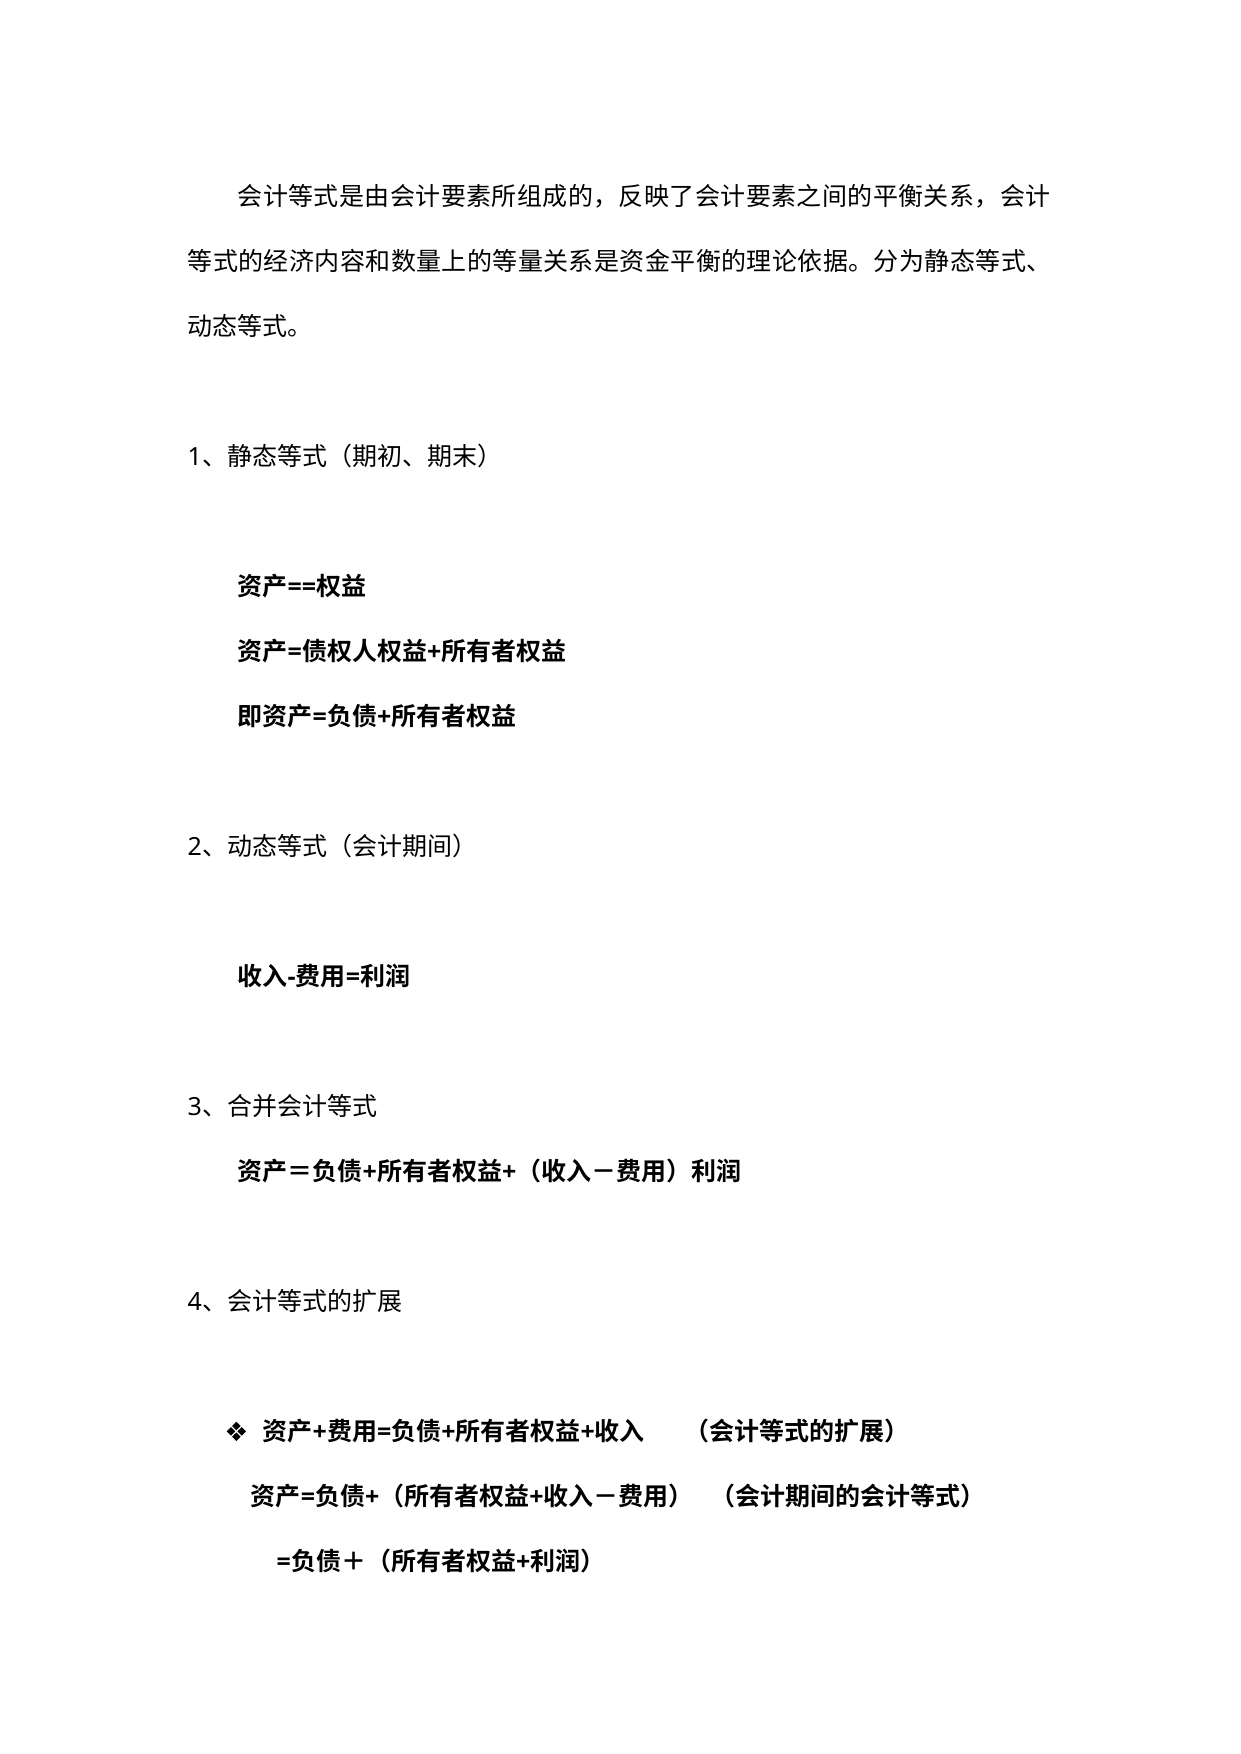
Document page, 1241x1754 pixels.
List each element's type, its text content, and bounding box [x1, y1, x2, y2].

text 资产=负债+（所有者权益+收入－费用） （会计期间的会计等式） [237, 1462, 1053, 1527]
text 会计等式是由会计要素所组成的，反映了会计要素之间的平衡关系，会计等式的经济内容和数量上的等量关系是资金平衡的理论依据。分为静态等式、动态等式。 [187, 162, 1053, 357]
list 资产+费用=负债+所有者权益+收入 （会计等式的扩展） [225, 1397, 1053, 1462]
text 资产==权益 [237, 552, 1053, 617]
text 3、合并会计等式 [187, 1072, 1053, 1137]
text 收入-费用=利润 [237, 942, 1053, 1007]
text 资产＝负债+所有者权益+（收入－费用）利润 [237, 1137, 1053, 1202]
text =负债＋（所有者权益+利润） [237, 1527, 1053, 1592]
text 资产=债权人权益+所有者权益 [237, 617, 1053, 682]
text 1、静态等式（期初、期末） [187, 422, 1053, 487]
text 4、会计等式的扩展 [187, 1267, 1053, 1332]
text 即资产=负债+所有者权益 [237, 682, 1053, 747]
text 2、动态等式（会计期间） [187, 812, 1053, 877]
